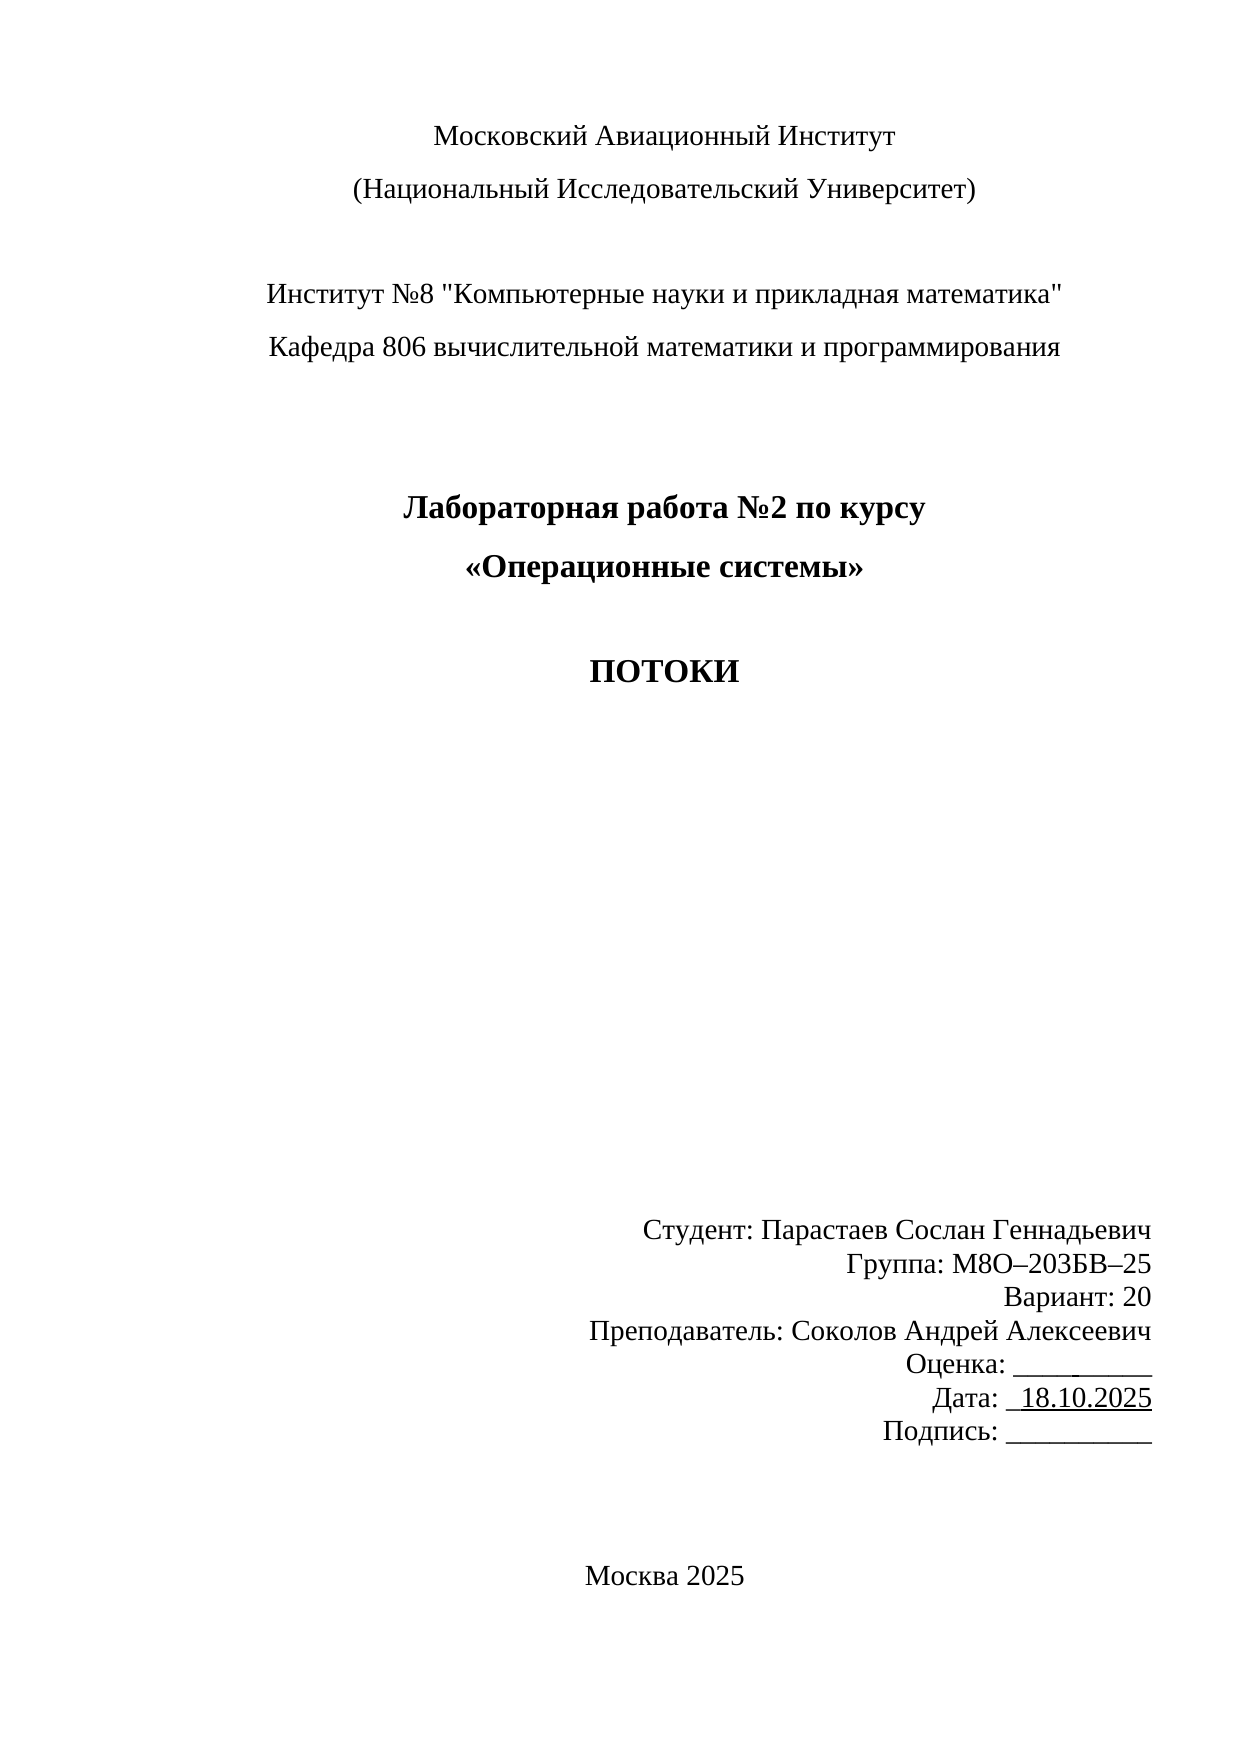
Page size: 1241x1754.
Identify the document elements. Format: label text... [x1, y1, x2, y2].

text Оценка: ____ _____ [177, 1346, 1152, 1380]
text Группа: М8О–203БВ–25 [767, 1246, 1152, 1279]
text Московский Авиационный Институт [177, 118, 1152, 152]
text Кафедра 806 вычислительной математики и программирования [177, 329, 1152, 363]
text (Национальный Исследовательский Университет) [177, 171, 1152, 204]
text ПОТОКИ [177, 651, 1152, 689]
text Преподаватель: Соколов Андрей Алексеевич [177, 1313, 1152, 1346]
text Институт №8 "Компьютерные науки и прикладная математика" [177, 277, 1152, 310]
text Вариант: 20 [767, 1279, 1152, 1313]
text Студент: Парастаев Сослан Геннадьевич [177, 1212, 1152, 1246]
text Москва 2025 [177, 1558, 1152, 1592]
text Дата: _18.10.2025 [177, 1380, 1152, 1413]
text Подпись: __________ [177, 1413, 1152, 1447]
text Лабораторная работа №2 по курсу [177, 488, 1152, 526]
text «Операционные системы» [177, 546, 1152, 584]
